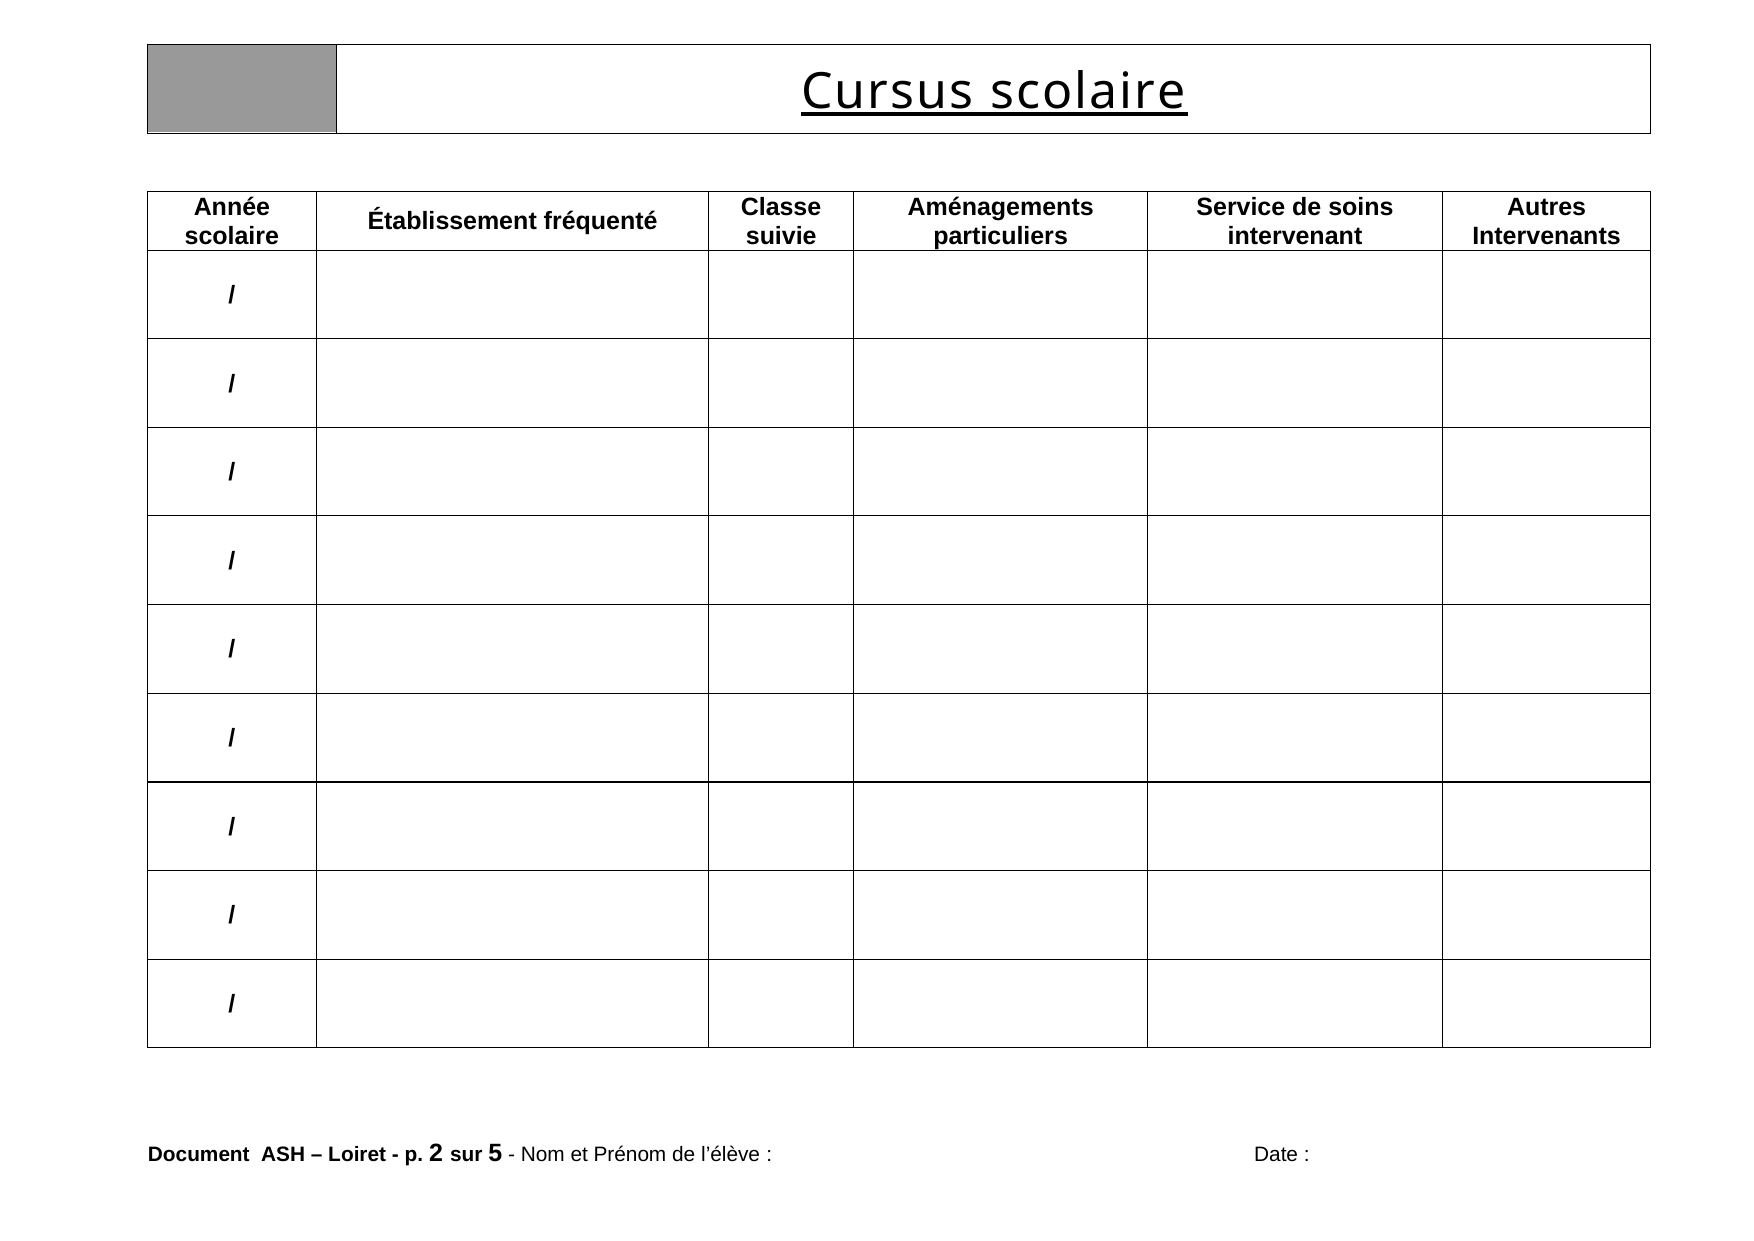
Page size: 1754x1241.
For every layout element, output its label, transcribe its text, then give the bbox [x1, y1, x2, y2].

table_cell [709, 516, 853, 604]
table_cell / [148, 251, 316, 338]
table_cell [317, 339, 708, 427]
table_cell [854, 251, 1147, 338]
table_cell [1443, 960, 1650, 1047]
table_cell [1148, 783, 1442, 870]
table_cell [1443, 428, 1650, 515]
table_cell [317, 428, 708, 515]
table_cell [854, 339, 1147, 427]
table_cell [1443, 339, 1650, 427]
table_cell [709, 960, 853, 1047]
table_cell [854, 960, 1147, 1047]
table_cell [317, 694, 708, 781]
table_cell [854, 428, 1147, 515]
table_cell [1443, 783, 1650, 870]
table_cell / [148, 783, 316, 870]
table_cell [1148, 960, 1442, 1047]
table_cell [709, 428, 853, 515]
table_cell / [148, 960, 316, 1047]
table_header Cursus scolaire [337, 45, 1650, 132]
table_cell [317, 605, 708, 693]
table_cell / [148, 605, 316, 693]
table_header Classe suivie [709, 192, 853, 249]
table_cell [317, 251, 708, 338]
table_cell [854, 694, 1147, 781]
table_cell [1443, 605, 1650, 693]
table_cell [317, 783, 708, 870]
table_cell [1148, 516, 1442, 604]
table_cell / [148, 339, 316, 427]
table_cell [854, 783, 1147, 870]
table_cell [709, 251, 853, 338]
table_cell [709, 871, 853, 959]
table_cell [1148, 428, 1442, 515]
table_cell / [148, 871, 316, 959]
table_cell [854, 871, 1147, 959]
table_cell [317, 960, 708, 1047]
table_header Année scolaire [148, 192, 316, 249]
table_cell [1148, 339, 1442, 427]
table_header Établissement fréquenté [317, 192, 708, 249]
table_cell [317, 516, 708, 604]
table_cell [1148, 251, 1442, 338]
table_cell [709, 605, 853, 693]
table_cell [1148, 694, 1442, 781]
table_cell [317, 871, 708, 959]
table_header [148, 45, 336, 132]
table_cell [709, 339, 853, 427]
table_cell / [148, 694, 316, 781]
table_cell / [148, 428, 316, 515]
table_cell [854, 516, 1147, 604]
table_cell [854, 605, 1147, 693]
table_cell [1443, 251, 1650, 338]
table_header Aménagements particuliers [854, 192, 1147, 249]
table_cell [709, 783, 853, 870]
table_cell [1443, 694, 1650, 781]
table_cell / [148, 516, 316, 604]
table_cell [1443, 516, 1650, 604]
table_cell [1148, 871, 1442, 959]
table_header Service de soins intervenant [1148, 192, 1442, 249]
table_cell [1148, 605, 1442, 693]
table_header Autres Intervenants [1443, 192, 1650, 249]
table_cell [709, 694, 853, 781]
table_cell [1443, 871, 1650, 959]
